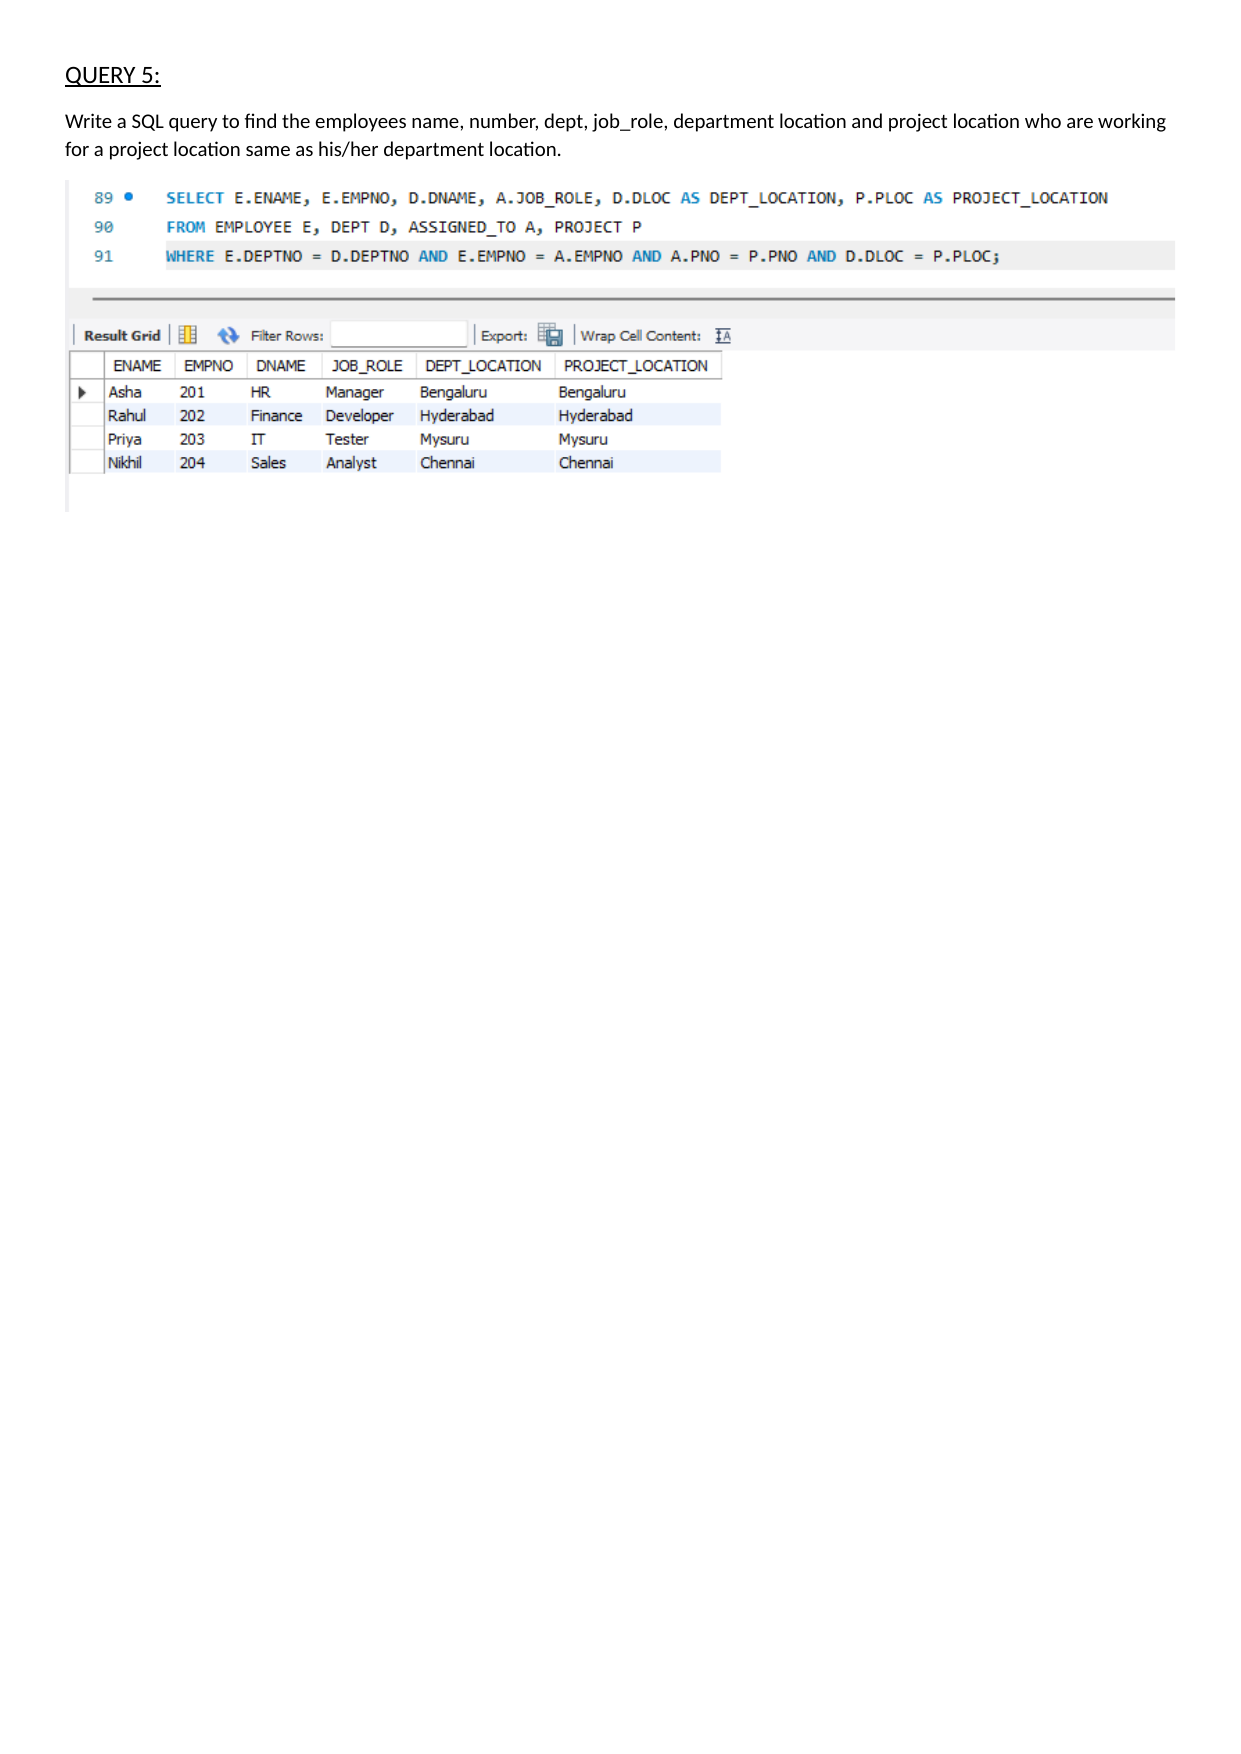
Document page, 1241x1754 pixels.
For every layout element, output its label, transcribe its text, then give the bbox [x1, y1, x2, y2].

text QUERY 5: [65, 59, 1175, 89]
text Write a SQL query to find the employees name, number, dept, job_role, department location and project location who are working for a project location same as his/her department location. [65, 109, 1175, 161]
picture [65, 180, 1176, 512]
